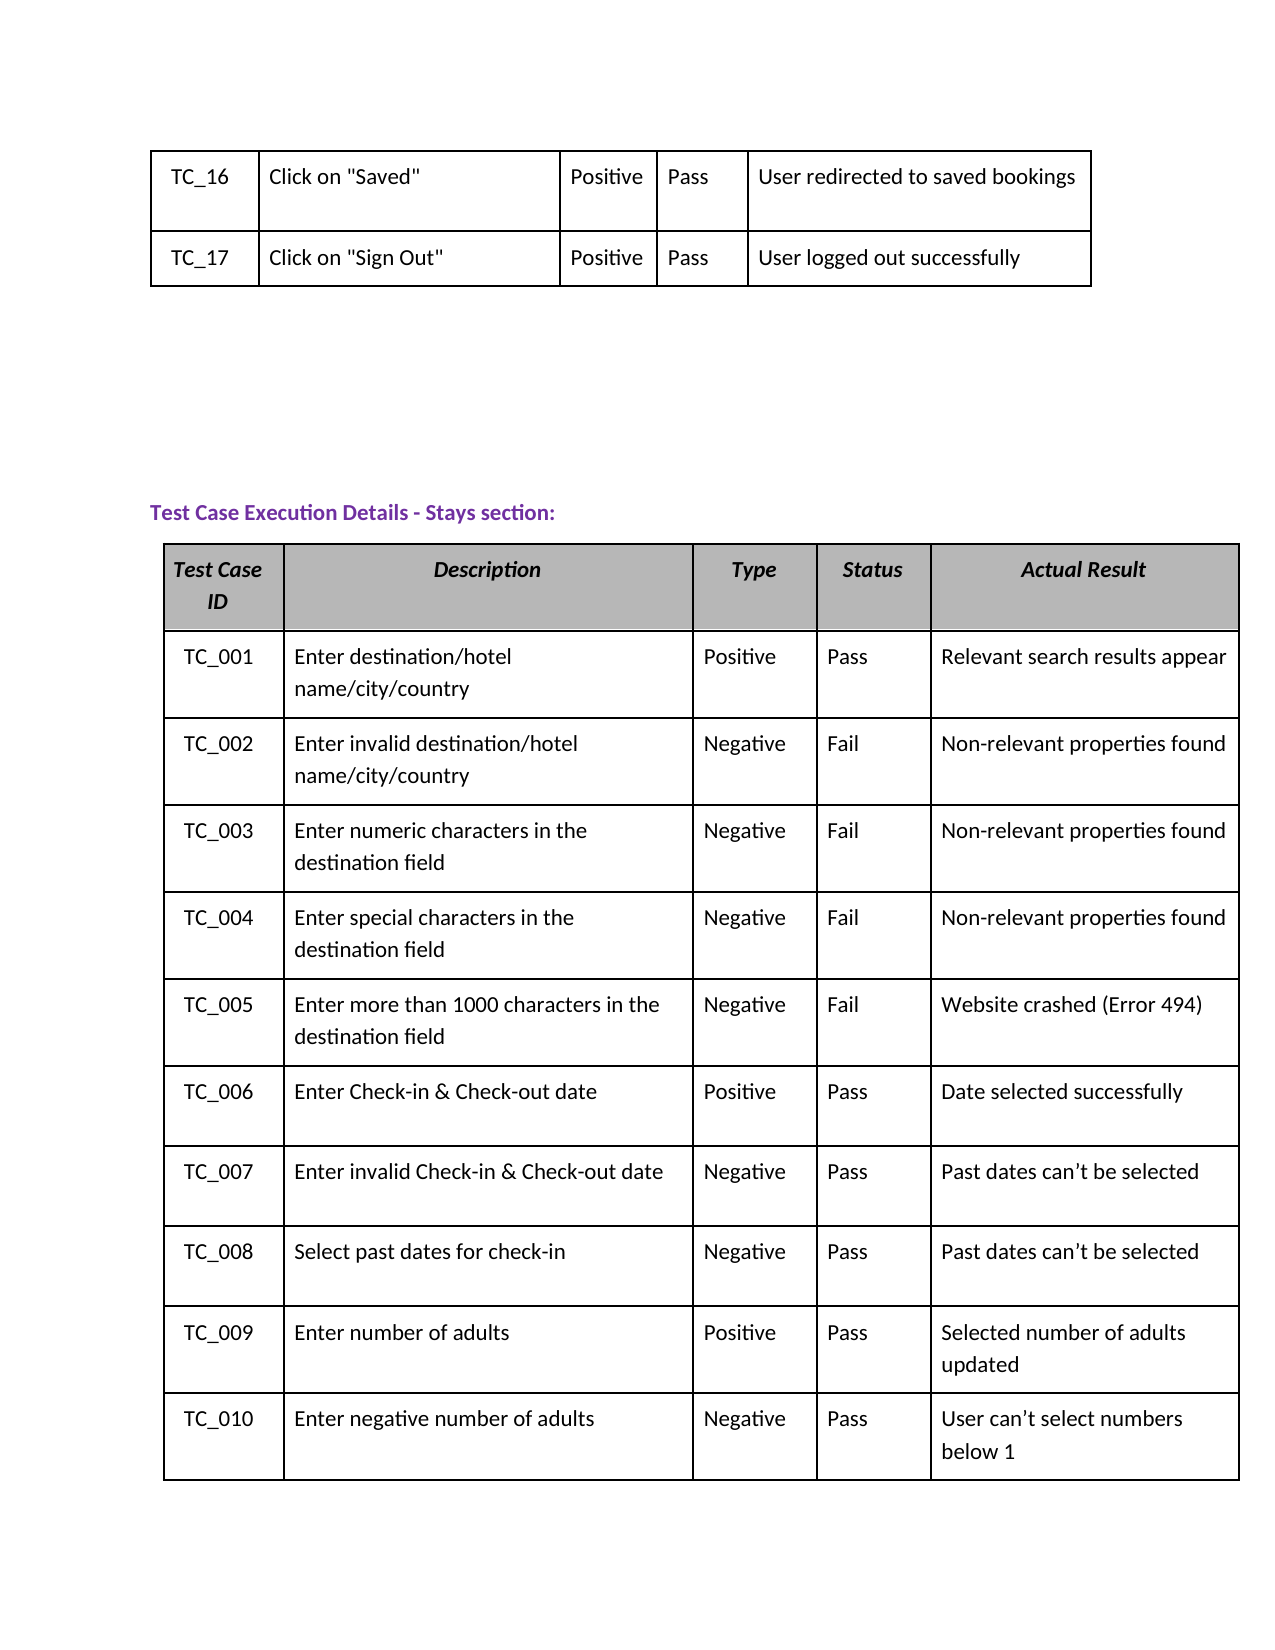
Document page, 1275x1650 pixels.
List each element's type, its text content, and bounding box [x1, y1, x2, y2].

table_cell Positive [561, 152, 656, 230]
table_cell Positive [694, 1067, 816, 1145]
table_cell Positive [694, 632, 816, 717]
table_cell TC_002 [165, 719, 283, 803]
table_cell Past dates can’t be selected [932, 1227, 1238, 1305]
table_cell Negative [694, 719, 816, 803]
table_cell Pass [818, 1307, 930, 1392]
table_header Actual Result [932, 545, 1238, 629]
table_cell TC_007 [165, 1147, 283, 1225]
table_cell Enter more than 1000 characters in the destination field [285, 980, 692, 1064]
subtitle Test Case Execution Details - Stays section: [150, 498, 1125, 526]
table_header Type [694, 545, 816, 629]
table_cell Fail [818, 806, 930, 891]
table_cell Fail [818, 893, 930, 977]
table_cell Enter negative number of adults [285, 1394, 692, 1479]
table_cell Enter special characters in the destination field [285, 893, 692, 977]
table_cell User logged out successfully [749, 232, 1090, 285]
table_cell TC_16 [152, 152, 258, 230]
table_cell Enter numeric characters in the destination field [285, 806, 692, 891]
table_cell Click on "Saved" [260, 152, 559, 230]
table_cell TC_004 [165, 893, 283, 977]
table_cell TC_010 [165, 1394, 283, 1479]
table_cell Fail [818, 719, 930, 803]
table_cell Negative [694, 1227, 816, 1305]
table_cell Negative [694, 806, 816, 891]
table_cell Pass [818, 1394, 930, 1479]
table_cell Non-relevant properties found [932, 719, 1238, 803]
table_cell Pass [818, 1147, 930, 1225]
table_cell Select past dates for check-in [285, 1227, 692, 1305]
table_cell Pass [818, 632, 930, 717]
table_cell Pass [658, 152, 747, 230]
table_cell Enter invalid destination/hotel name/city/country [285, 719, 692, 803]
table_cell TC_008 [165, 1227, 283, 1305]
table_cell Positive [561, 232, 656, 285]
table_cell Fail [818, 980, 930, 1064]
table_header Description [285, 545, 692, 629]
table_cell User redirected to saved bookings [749, 152, 1090, 230]
table_cell Selected number of adults updated [932, 1307, 1238, 1392]
table_cell Pass [818, 1227, 930, 1305]
table_cell Click on "Sign Out" [260, 232, 559, 285]
table_cell Enter Check-in & Check-out date [285, 1067, 692, 1145]
table_cell Enter destination/hotel name/city/country [285, 632, 692, 717]
table_header Status [818, 545, 930, 629]
table_header Test Case ID [165, 545, 283, 629]
table_cell Pass [658, 232, 747, 285]
table_cell Relevant search results appear [932, 632, 1238, 717]
table_cell Negative [694, 1147, 816, 1225]
table_cell TC_009 [165, 1307, 283, 1392]
table_cell TC_005 [165, 980, 283, 1064]
table_cell Negative [694, 1394, 816, 1479]
table_cell TC_001 [165, 632, 283, 717]
table_cell Negative [694, 893, 816, 977]
table_cell User can’t select numbers below 1 [932, 1394, 1238, 1479]
table_cell TC_003 [165, 806, 283, 891]
table_cell Non-relevant properties found [932, 806, 1238, 891]
table_cell TC_17 [152, 232, 258, 285]
table_cell Enter number of adults [285, 1307, 692, 1392]
table_cell Pass [818, 1067, 930, 1145]
table_cell Non-relevant properties found [932, 893, 1238, 977]
table_cell Enter invalid Check-in & Check-out date [285, 1147, 692, 1225]
table_cell Positive [694, 1307, 816, 1392]
table_cell TC_006 [165, 1067, 283, 1145]
table_cell Past dates can’t be selected [932, 1147, 1238, 1225]
table_cell Date selected successfully [932, 1067, 1238, 1145]
table_cell Negative [694, 980, 816, 1064]
table_cell Website crashed (Error 494) [932, 980, 1238, 1064]
